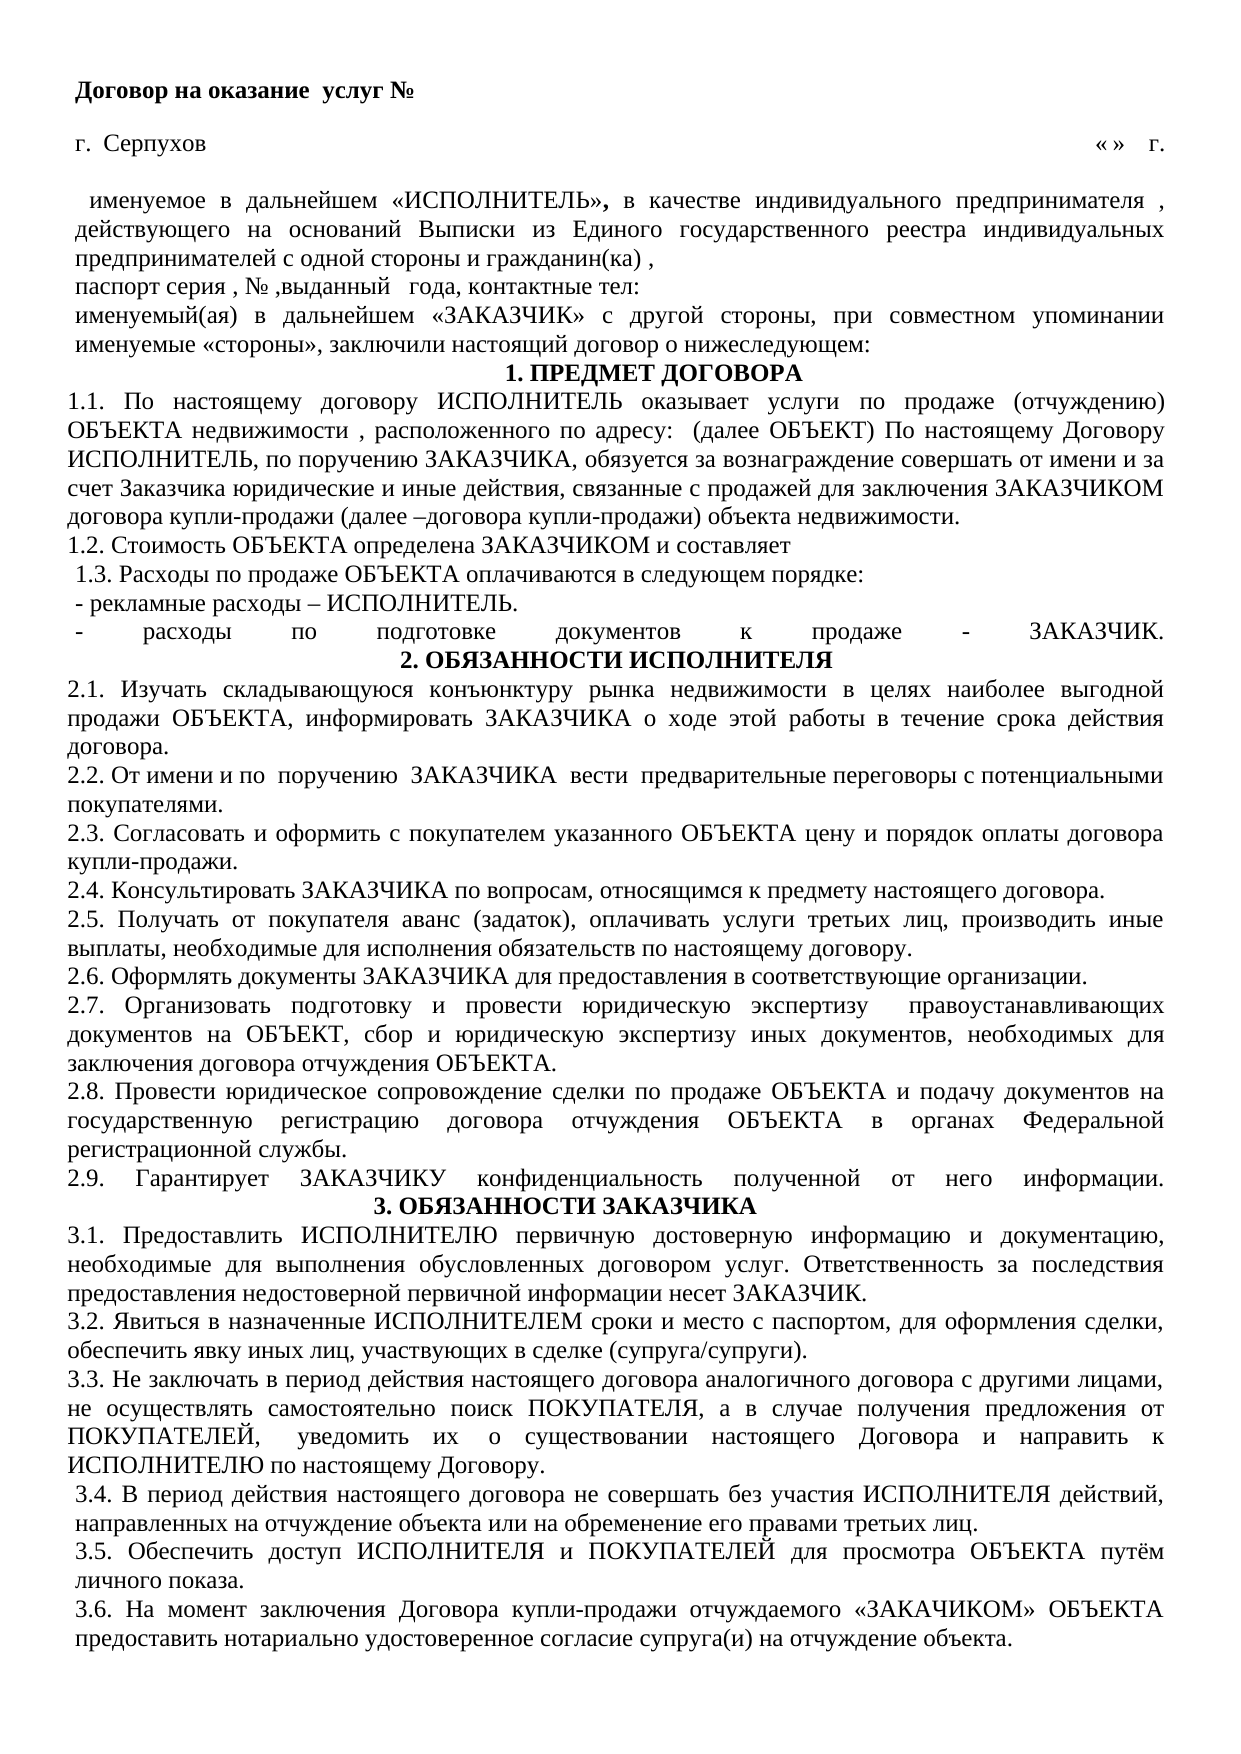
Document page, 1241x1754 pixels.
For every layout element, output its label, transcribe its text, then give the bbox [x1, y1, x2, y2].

text 2.6. Оформлять документы ЗАКАЗЧИКА для предоставления в соответствующие организации. [67, 961, 1165, 990]
text Договор на оказание услуг № [75, 75, 1165, 104]
text - рекламные расходы – ИСПОЛНИТЕЛЬ. [75, 588, 1165, 616]
text 1.3. Расходы по продаже ОБЪЕКТА оплачиваются в следующем порядке: [75, 559, 1165, 588]
text 2.9. Гарантирует ЗАКАЗЧИКУ конфиденциальность полученной от него информации. 3. ОБЯЗАННОСТИ ЗАКАЗЧИКА [67, 1163, 1165, 1220]
text 2.5. Получать от покупателя аванс (задаток), оплачивать услуги третьих лиц, производить иные выплаты, необходимые для исполнения обязательств по настоящему договору. [67, 904, 1165, 961]
text 3.1. Предоставлить ИСПОЛНИТЕЛЮ первичную достоверную информацию и документацию, необходимые для выполнения обусловленных договором услуг. Ответственность за последствия предоставления недостоверной первичной информации несет ЗАКАЗЧИК. [67, 1220, 1165, 1306]
text 2.8. Провести юридическое сопровождение сделки по продаже ОБЪЕКТА и подачу документов на государственную регистрацию договора отчуждения ОБЪЕКТА в органах Федеральной регистрационной службы. [67, 1076, 1165, 1163]
text - расходы по подготовке документов к продаже - ЗАКАЗЧИК. 2. ОБЯЗАННОСТИ ИСПОЛНИТЕЛЯ [75, 616, 1165, 674]
text 2.2. От имени и по поручению ЗАКАЗЧИКА вести предварительные переговоры с потенциальными покупателями. [67, 760, 1165, 818]
text паспорт серия , № ,выданный года, контактные тел: [75, 271, 1165, 300]
text именуемое в дальнейшем «ИСПОЛНИТЕЛЬ», в качестве индивидуального предпринимателя , действующего на оснований Выписки из Единого государственного реестра индивидуальных предпринимателей с одной стороны и гражданин(ка) , [75, 185, 1165, 271]
text 2.1. Изучать складывающуюся конъюнктуру рынка недвижимости в целях наиболее выгодной продажи ОБЪЕКТА, информировать ЗАКАЗЧИКА о ходе этой работы в течение срока действия договора. [67, 674, 1165, 760]
text 3.4. В период действия настоящего договора не совершать без участия ИСПОЛНИТЕЛЯ действий, направленных на отчуждение объекта или на обременение его правами третьих лиц. [75, 1479, 1165, 1536]
text 3.3. Не заключать в период действия настоящего договора аналогичного договора с другими лицами, не осуществлять самостоятельно поиск ПОКУПАТЕЛЯ, а в случае получения предложения от ПОКУПАТЕЛЕЙ, уведомить их о существовании настоящего Договора и направить к ИСПОЛНИТЕЛЮ по настоящему Договору. [67, 1364, 1165, 1479]
text 3.6. На момент заключения Договора купли-продажи отчуждаемого «ЗАКАЧИКОМ» ОБЪЕКТА предоставить нотариально удостоверенное согласие супруга(и) на отчуждение объекта. [75, 1594, 1165, 1651]
text г. Серпухов «» г. [75, 128, 1165, 185]
text 3.2. Явиться в назначенные ИСПОЛНИТЕЛЕМ сроки и место с паспортом, для оформления сделки, обеспечить явку иных лиц, участвующих в сделке (супруга/супруги). [67, 1306, 1165, 1364]
text 2.4. Консультировать ЗАКАЗЧИКА по вопросам, относящимся к предмету настоящего договора. [67, 875, 1165, 904]
text 3.5. Обеспечить доступ ИСПОЛНИТЕЛЯ и ПОКУПАТЕЛЕЙ для просмотра ОБЪЕКТА путём личного показа. [75, 1536, 1165, 1594]
text 1.1. По настоящему договору ИСПОЛНИТЕЛЬ оказывает услуги по продаже (отчуждению) ОБЪЕКТА недвижимости , расположенного по адресу: (далее ОБЪЕКТ) По настоящему Договору ИСПОЛНИТЕЛЬ, по поручению ЗАКАЗЧИКА, обязуется за вознаграждение совершать от имени и за счет Заказчика юридические и иные действия, связанные с продажей для заключения ЗАКАЗЧИКОМ договора купли-продажи (далее –договора купли-продажи) объекта недвижимости. [67, 386, 1165, 530]
text 1. ПРЕДМЕТ ДОГОВОРА [142, 358, 1165, 386]
text 2.3. Согласовать и оформить с покупателем указанного ОБЪЕКТА цену и порядок оплаты договора купли-продажи. [67, 818, 1165, 875]
text именуемый(ая) в дальнейшем «ЗАКАЗЧИК» с другой стороны, при совместном упоминании именуемые «стороны», заключили настоящий договор о нижеследующем: [75, 300, 1165, 358]
text 2.7. Организовать подготовку и провести юридическую экспертизу правоустанавливающих документов на ОБЪЕКТ, сбор и юридическую экспертизу иных документов, необходимых для заключения договора отчуждения ОБЪЕКТА. [67, 990, 1165, 1076]
text 1.2. Стоимость ОБЪЕКТА определена ЗАКАЗЧИКОМ и составляет [67, 530, 1165, 559]
